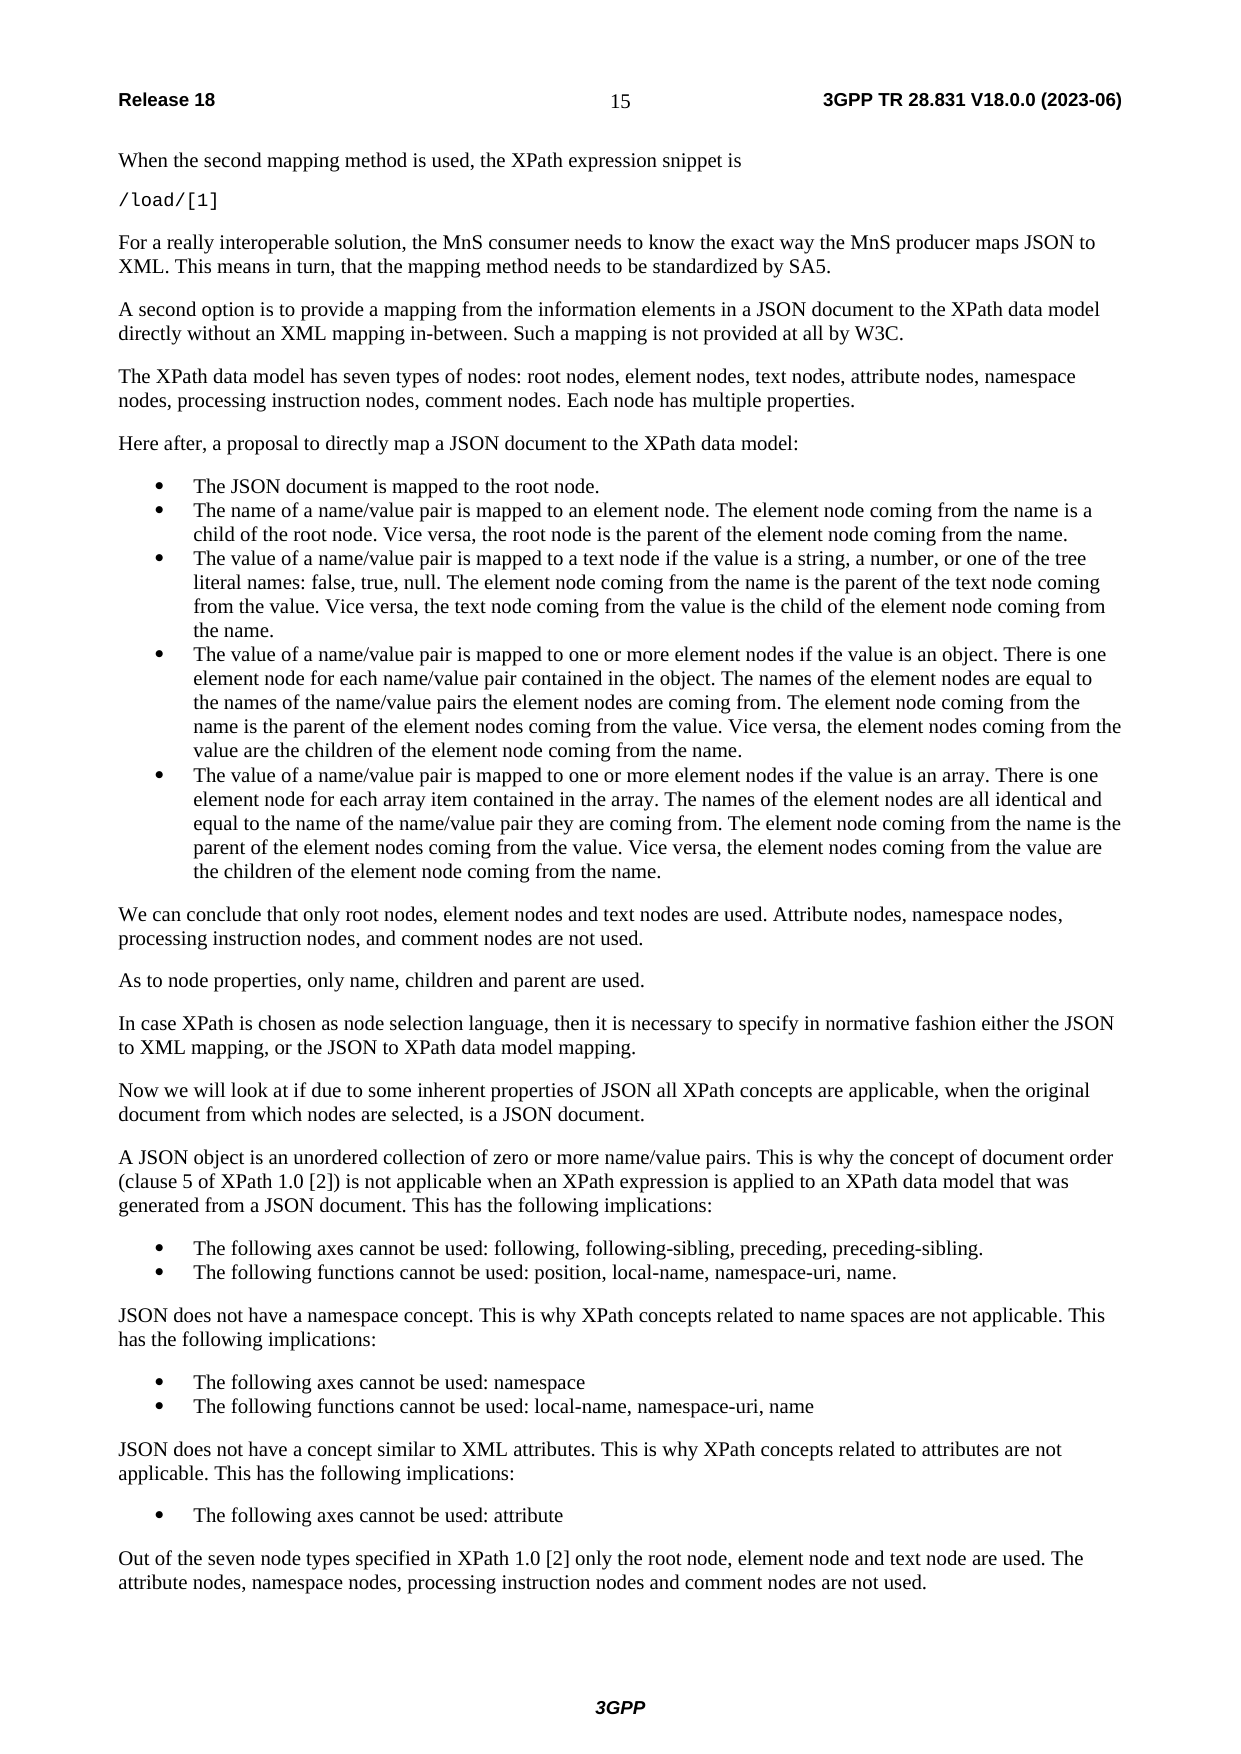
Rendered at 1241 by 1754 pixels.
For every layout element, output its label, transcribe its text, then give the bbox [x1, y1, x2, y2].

list The value of a name/value pair is mapped to a text node if the value is a string, a number, or one of the tree literal names: false, true, null. The element node coming from the name is the parent of the text node coming from the value. Vice versa, the text node coming from the value is the child of the element node coming from the name. [156, 546, 1122, 642]
list The value of a name/value pair is mapped to one or more element nodes if the value is an object. There is one element node for each name/value pair contained in the object. The names of the element nodes are equal to the names of the name/value pairs the element nodes are coming from. The element node coming from the name is the parent of the element nodes coming from the value. Vice versa, the element nodes coming from the value are the children of the element node coming from the name. [156, 642, 1122, 762]
list The following functions cannot be used: position, local-name, namespace-uri, name. [156, 1260, 1122, 1284]
list The following axes cannot be used: following, following-sibling, preceding, preceding-sibling. [156, 1236, 1122, 1260]
list The following functions cannot be used: local-name, namespace-uri, name [156, 1394, 1122, 1418]
text Out of the seven node types specified in XPath 1.0 [2] only the root node, element node and text node are used. The attribute nodes, namespace nodes, processing instruction nodes and comment nodes are not used. [118, 1546, 1122, 1594]
list The following axes cannot be used: namespace [156, 1370, 1122, 1394]
text JSON does not have a concept similar to XML attributes. This is why XPath concepts related to attributes are not applicable. This has the following implications: [118, 1437, 1122, 1485]
text Here after, a proposal to directly map a JSON document to the XPath data model: [118, 431, 1122, 455]
list The JSON document is mapped to the root node. [156, 474, 1122, 498]
text Now we will look at if due to some inherent properties of JSON all XPath concepts are applicable, when the original document from which nodes are selected, is a JSON document. [118, 1078, 1122, 1126]
text We can conclude that only root nodes, element nodes and text nodes are used. Attribute nodes, namespace nodes, processing instruction nodes, and comment nodes are not used. [118, 902, 1122, 950]
text In case XPath is chosen as node selection language, then it is necessary to specify in normative fashion either the JSON to XML mapping, or the JSON to XPath data model mapping. [118, 1011, 1122, 1059]
list The value of a name/value pair is mapped to one or more element nodes if the value is an array. There is one element node for each array item contained in the array. The names of the element nodes are all identical and equal to the name of the name/value pair they are coming from. The element node coming from the name is the parent of the element nodes coming from the value. Vice versa, the element nodes coming from the value are the children of the element node coming from the name. [156, 762, 1122, 883]
text For a really interoperable solution, the MnS consumer needs to know the exact way the MnS producer maps JSON to XML. This means in turn, that the mapping method needs to be standardized by SA5. [118, 230, 1122, 278]
text As to node properties, only name, children and parent are used. [118, 968, 1122, 992]
list The following axes cannot be used: attribute [156, 1503, 1122, 1527]
text A second option is to provide a mapping from the information elements in a JSON document to the XPath data model directly without an XML mapping in-between. Such a mapping is not provided at all by W3C. [118, 297, 1122, 345]
text A JSON object is an unordered collection of zero or more name/value pairs. This is why the concept of document order (clause 5 of XPath 1.0 [2]) is not applicable when an XPath expression is applied to an XPath data model that was generated from a JSON document. This has the following implications: [118, 1145, 1122, 1217]
text When the second mapping method is used, the XPath expression snippet is [118, 147, 1122, 172]
text /load/[1] [118, 190, 1122, 212]
text The XPath data model has seven types of nodes: root nodes, element nodes, text nodes, attribute nodes, namespace nodes, processing instruction nodes, comment nodes. Each node has multiple properties. [118, 364, 1122, 412]
list The name of a name/value pair is mapped to an element node. The element node coming from the name is a child of the root node. Vice versa, the root node is the parent of the element node coming from the name. [156, 498, 1122, 546]
text JSON does not have a namespace concept. This is why XPath concepts related to name spaces are not applicable. This has the following implications: [118, 1303, 1122, 1351]
